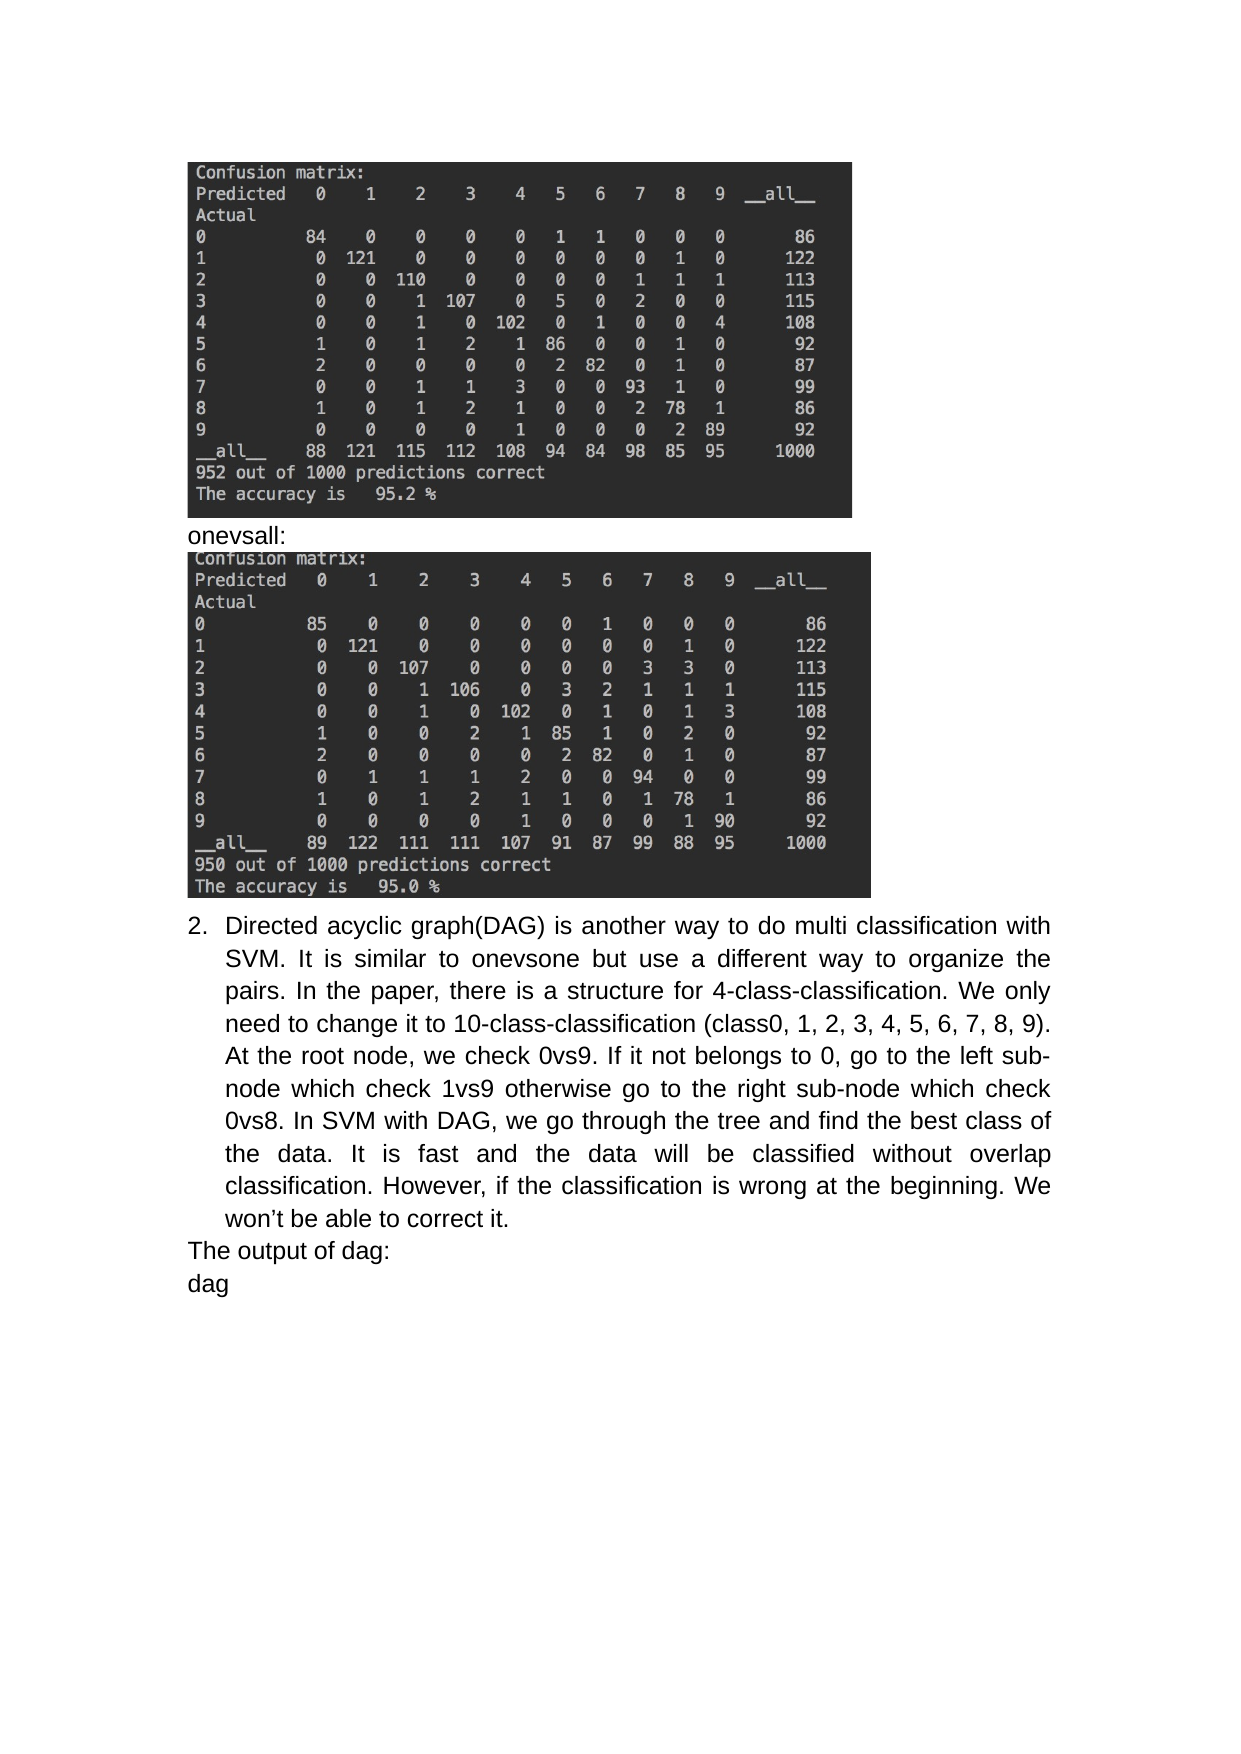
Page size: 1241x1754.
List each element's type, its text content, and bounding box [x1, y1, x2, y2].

text onevsall: [187, 519, 1053, 552]
picture [187, 552, 871, 898]
list Directed acyclic graph(DAG) is another way to do multi classification with SVM. It is similar to onevsone but use a different way to organize the pairs. In the paper, there is a structure for 4-class-classification. We only need to change it to 10-class-classification (class0, 1, 2, 3, 4, 5, 6, 7, 8, 9). At the root node, we check 0vs9. If it not belongs to 0, go to the left sub-node which check 1vs9 otherwise go to the right sub-node which check 0vs8. In SVM with DAG, we go through the tree and find the best class of the data. It is fast and the data will be classified without overlap classification. However, if the classification is wrong at the beginning. We won’t be able to correct it. [187, 909, 1053, 1234]
picture [187, 162, 853, 518]
text The output of dag: [187, 1234, 1053, 1267]
text dag [187, 1267, 1053, 1299]
